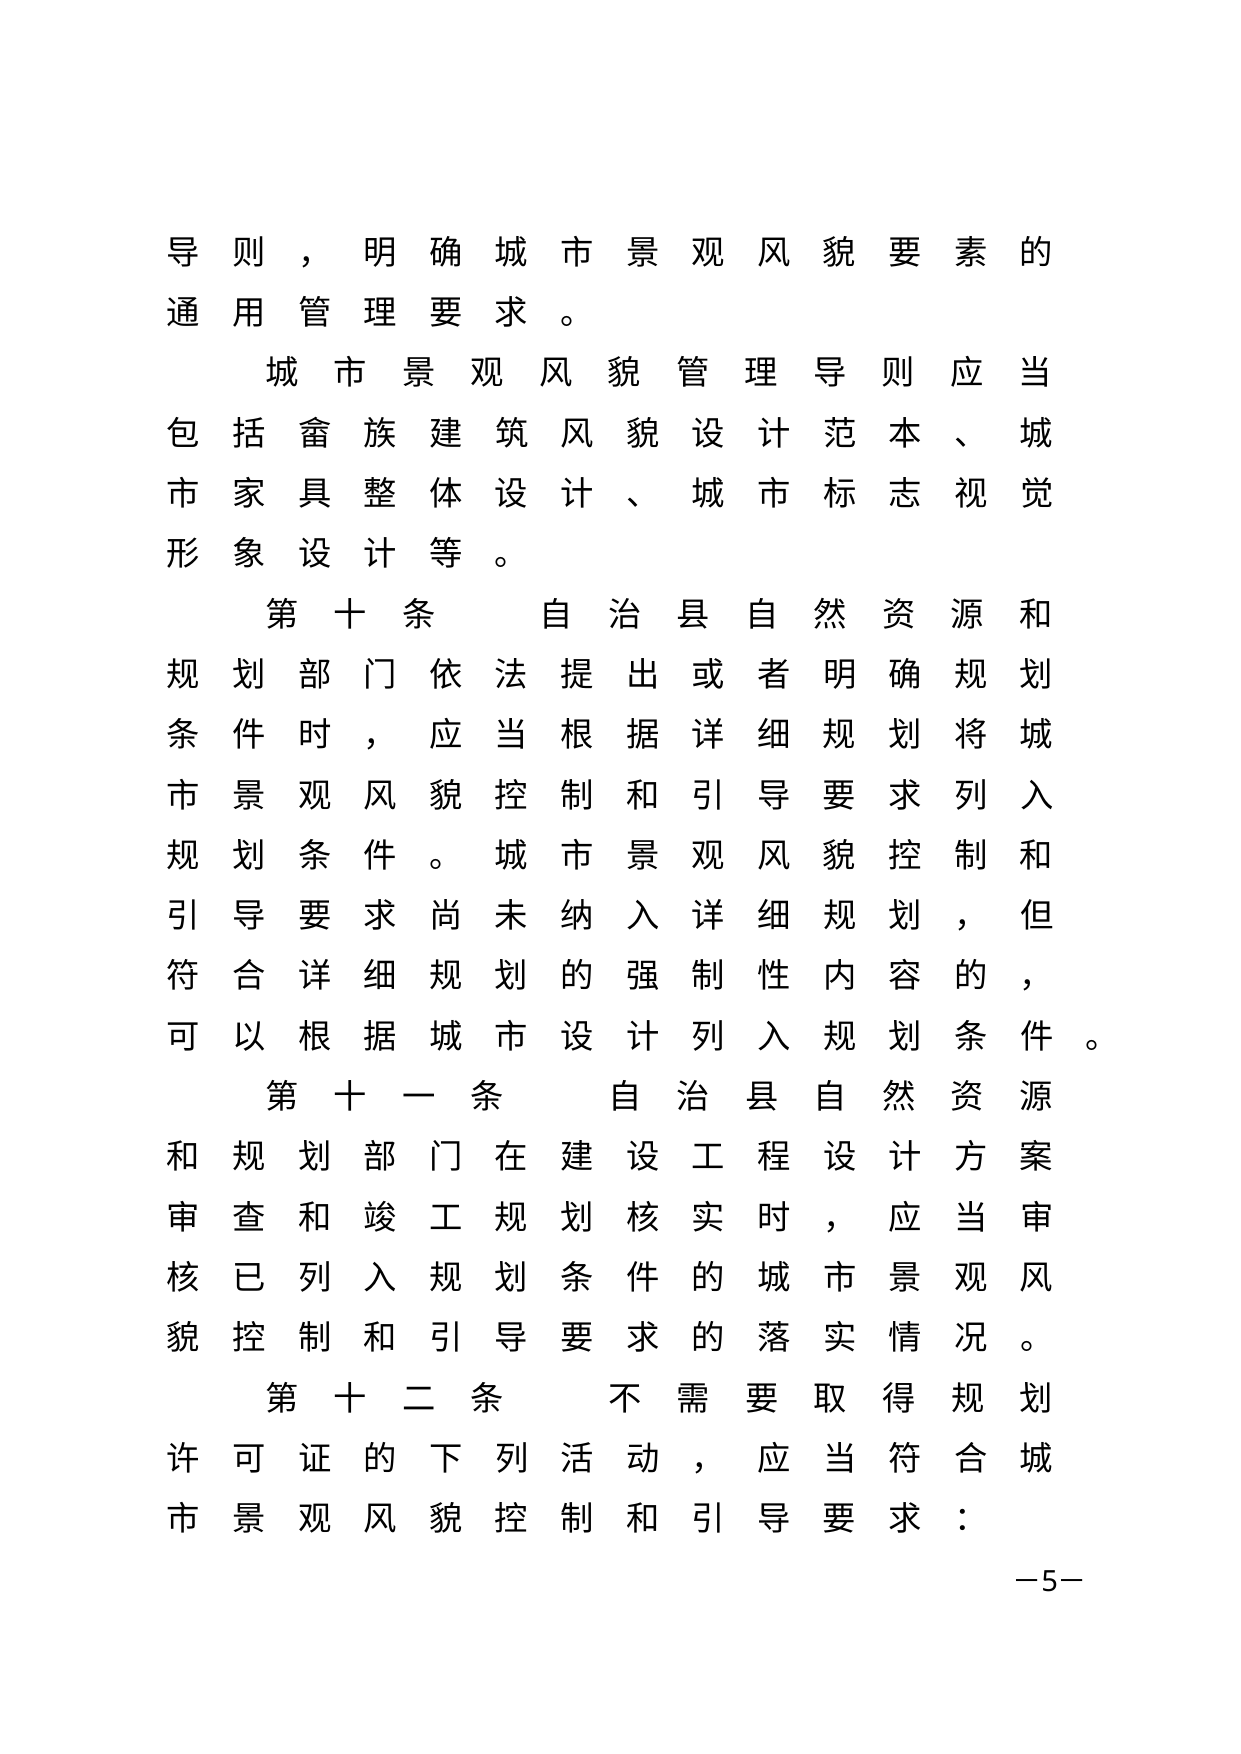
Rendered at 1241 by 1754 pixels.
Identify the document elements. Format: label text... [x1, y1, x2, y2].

text 第十二条 不需要取得规划许可证的下列活动，应当符合城市景观风貌控制和引导要求： [167, 1365, 1085, 1546]
text 第十一条 自治县自然资源和规划部门在建设工程设计方案审查和竣工规划核实时，应当审核已列入规划条件的城市景观风貌控制和引导要求的落实情况。 [167, 1064, 1085, 1365]
text 第十条 自治县自然资源和规划部门依法提出或者明确规划条件时，应当根据详细规划将城市景观风貌控制和引导要求列入规划条件。城市景观风貌控制和引导要求尚未纳入详细规划，但符合详细规划的强制性内容的，可以根据城市设计列入规划条件。 [167, 581, 1085, 1064]
text 城市景观风貌管理导则应当包括畲族建筑风貌设计范本、城市家具整体设计、城市标志视觉形象设计等。 [167, 340, 1085, 581]
text 第九条 自治县人民政府应当根据总体城市设计，按照增进共同性、尊重和包容差异性的原则，组织制定城市景观风貌管理导则，明确城市景观风貌要素的通用管理要求。 [167, 219, 1085, 340]
